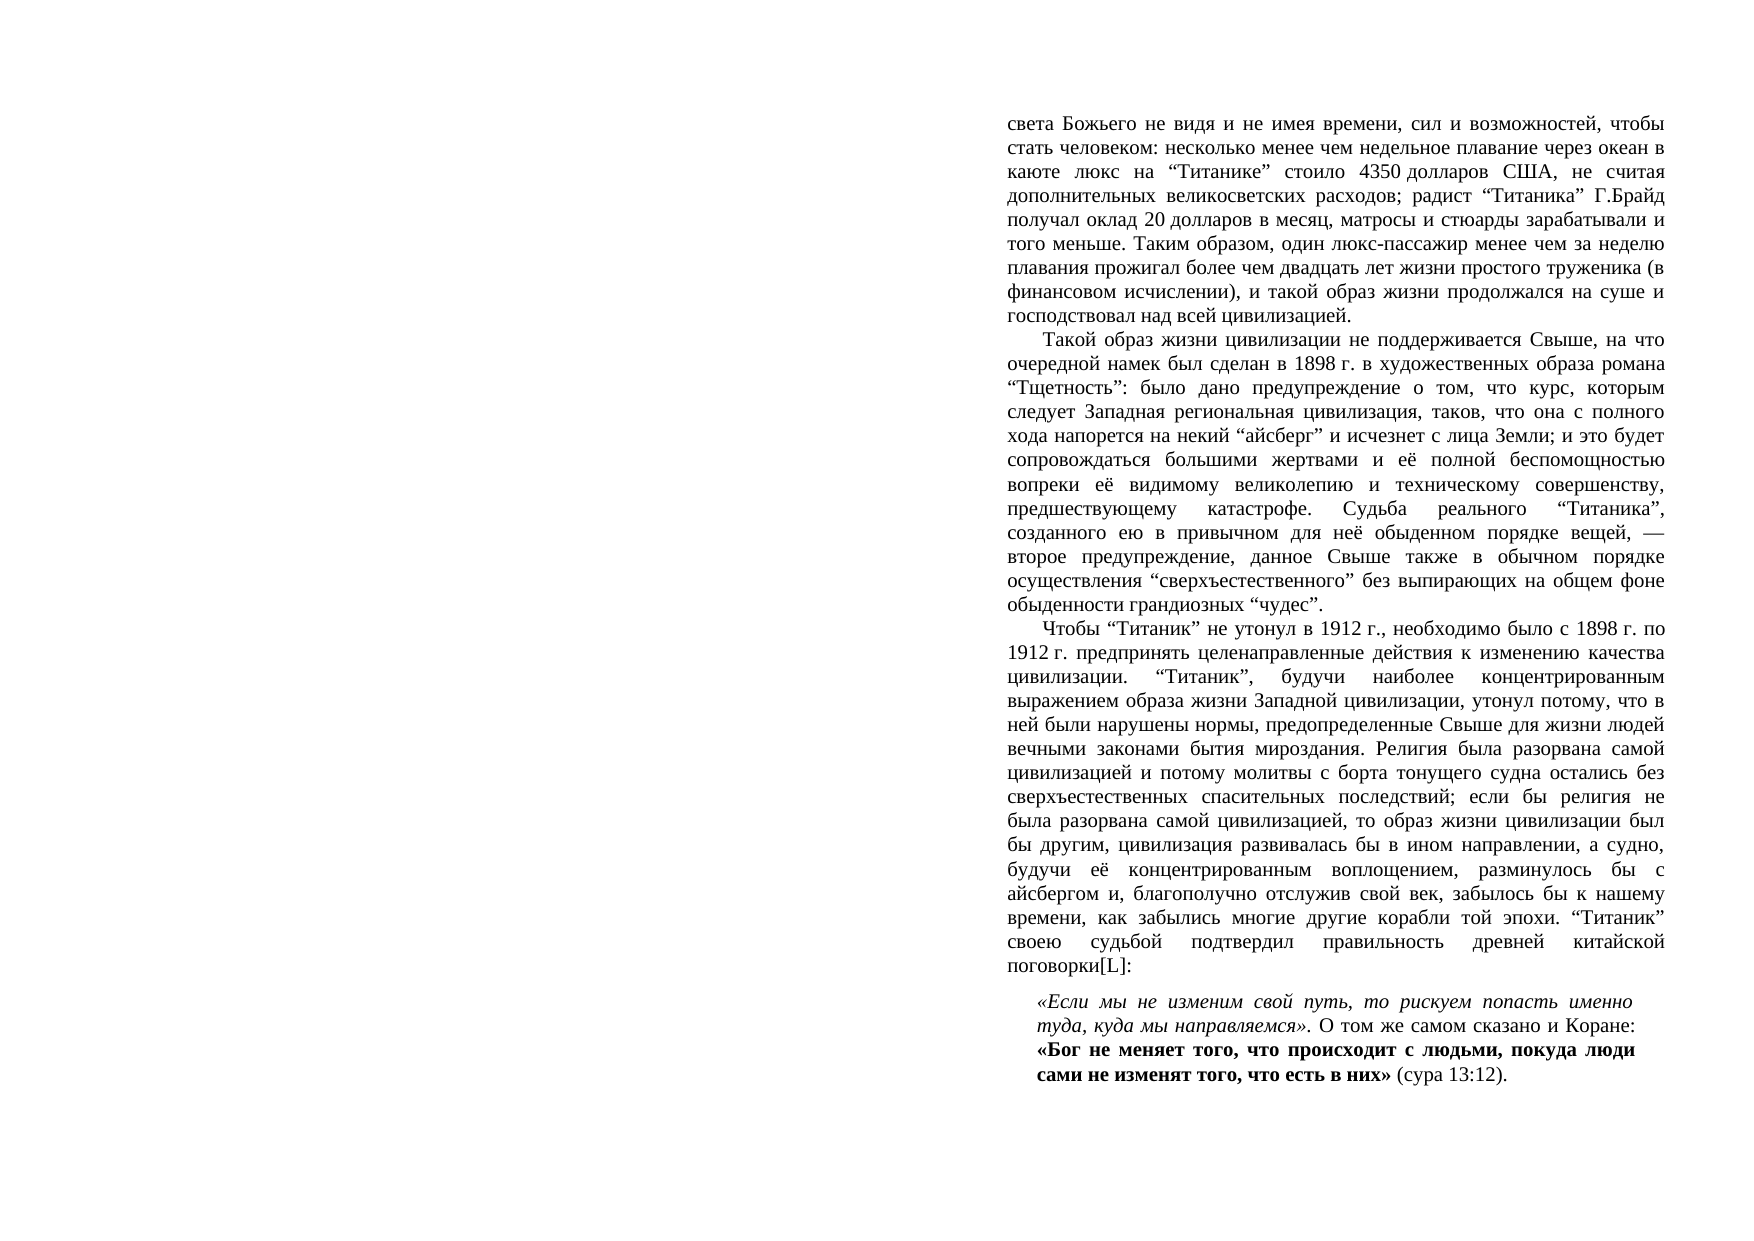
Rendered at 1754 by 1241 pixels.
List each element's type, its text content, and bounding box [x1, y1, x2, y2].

text «Если мы не изменим свой путь, то рискуем попасть именно туда, куда мы направляемся». О том же самом сказано и Коране: «Бог не меняет того, что происходит с людьми, покуда люди сами не изменят того, что есть в них» (сура 13:12). [1037, 989, 1636, 1086]
text Такой образ жизни цивилизации не поддерживается Свыше, на что очередной намек был сделан в 1898 г. в художественных образа романа “Тщетность”: было дано предупреждение о том, что курс, которым следует Западная региональная цивилизация, таков, что она с полного хода напорется на некий “айсберг” и исчезнет с лица Земли; и это будет сопровождаться большими жертвами и её полной беспомощностью вопреки её видимому великолепию и техническому совершенству, предшествующему катастрофе. Судьба реального “Титаника”, созданного ею в привычном для неё обыденном порядке вещей, — второе предупреждение, данное Свыше также в обычном порядке осуществления “сверхъестественного” без выпирающих на общем фоне обыденности грандиозных “чудес”. [1007, 327, 1665, 616]
text Чтобы “Титаник” не утонул в 1912 г., необходимо было с 1898 г. по 1912 г. предпринять целенаправленные действия к изменению качества цивилизации. “Титаник”, будучи наиболее концентрированным выражением образа жизни Западной цивилизации, утонул потому, что в ней были нарушены нормы, предопределенные Свыше для жизни людей вечными законами бытия мироздания. Религия была разорвана самой цивилизацией и потому молитвы с борта тонущего судна остались без сверхъестественных спасительных последствий; если бы религия не была разорвана самой цивилизацией, то образ жизни цивилизации был бы другим, цивилизация развивалась бы в ином направлении, а судно, будучи её концентрированным воплощением, разминулось бы с айсбергом и, благополучно отслужив свой век, забылось бы к нашему времени, как забылись многие другие корабли той эпохи. “Титаник” своею судьбой подтвердил правильность древней китайской поговорки[L]: [1007, 616, 1665, 977]
